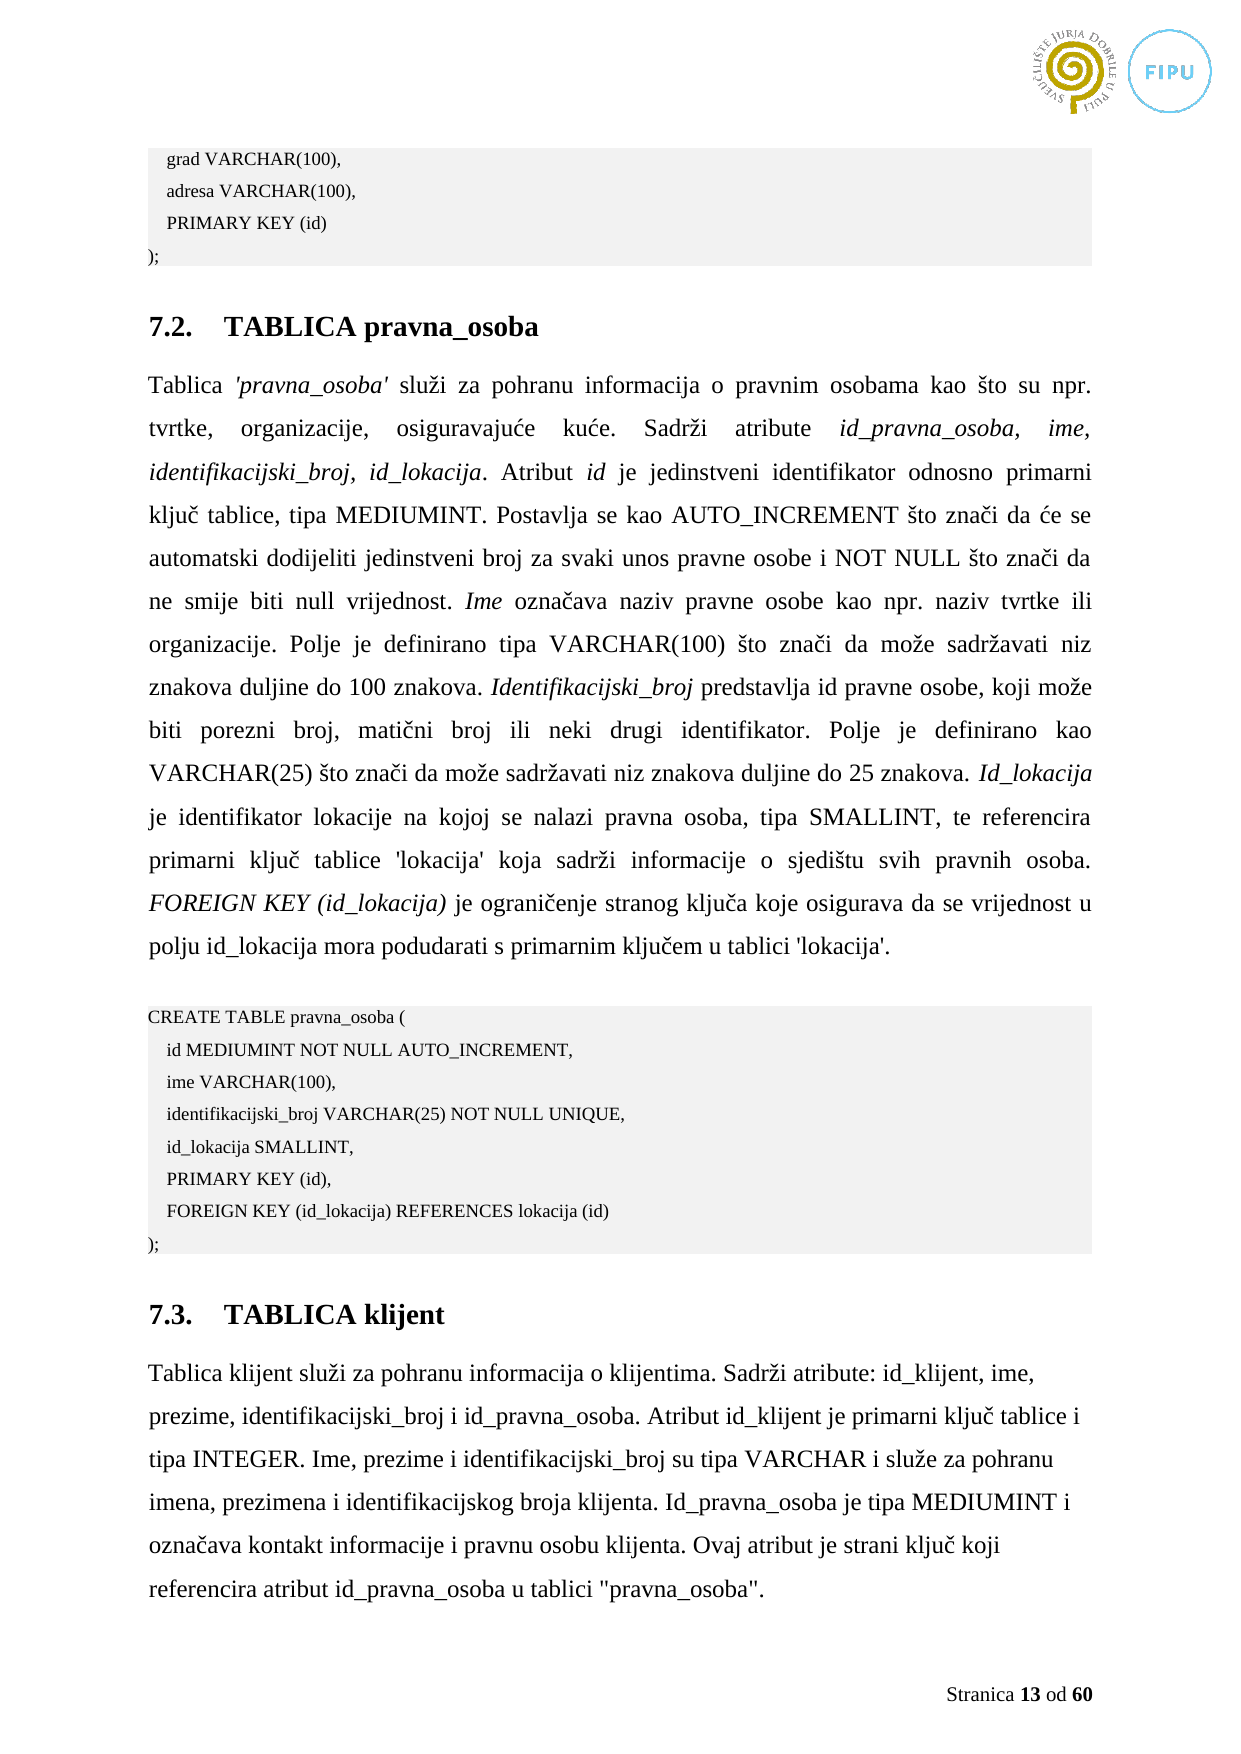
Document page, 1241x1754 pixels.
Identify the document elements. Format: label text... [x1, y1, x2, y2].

text id_lokacija SMALLINT, [148, 1136, 1092, 1157]
text FOREIGN KEY (id_lokacija) REFERENCES lokacija (id) [148, 1200, 1092, 1222]
text ime VARCHAR(100), [148, 1071, 1092, 1092]
text ); [148, 244, 1092, 266]
text ); [148, 1232, 1092, 1254]
picture [1032, 29, 1214, 114]
text adresa VARCHAR(100), [148, 180, 1092, 202]
subtitle TABLICA pravna_osoba [149, 309, 1092, 343]
text Tablica 'pravna_osoba' služi za pohranu informacija o pravnim osobama kao što su npr. tvrtke, organizacije, osiguravajuće kuće. Sadrži atribute id_pravna_osoba, ime, identifikacijski_broj, id_lokacija. Atribut id je jedinstveni identifikator odnosno primarni ključ tablice, tipa MEDIUMINT. Postavlja se kao AUTO_INCREMENT što znači da će se automatski dodijeliti jedinstveni broj za svaki unos pravne osobe i NOT NULL što znači da ne smije biti null vrijednost. Ime označava naziv pravne osobe kao npr. naziv tvrtke ili organizacije. Polje je definirano tipa VARCHAR(100) što znači da može sadržavati niz znakova duljine do 100 znakova. Identifikacijski_broj predstavlja id pravne osobe, koji može biti porezni broj, matični broj ili neki drugi identifikator. Polje je definirano kao VARCHAR(25) što znači da može sadržavati niz znakova duljine do 25 znakova. Id_lokacija je identifikator lokacije na kojoj se nalazi pravna osoba, tipa SMALLINT, te referencira primarni ključ tablice 'lokacija' koja sadrži informacije o sjedištu svih pravnih osoba. FOREIGN KEY (id_lokacija) je ograničenje stranog ključa koje osigurava da se vrijednost u polju id_lokacija mora podudarati s primarnim ključem u tablici 'lokacija'. [148, 370, 1092, 960]
text CREATE TABLE pravna_osoba ( [148, 1006, 1092, 1028]
text PRIMARY KEY (id) [148, 212, 1092, 234]
text id MEDIUMINT NOT NULL AUTO_INCREMENT, [148, 1039, 1092, 1060]
text grad VARCHAR(100), [148, 148, 1092, 169]
subtitle TABLICA klijent [149, 1297, 1092, 1331]
text PRIMARY KEY (id), [148, 1168, 1092, 1189]
text identifikacijski_broj VARCHAR(25) NOT NULL UNIQUE, [148, 1103, 1092, 1125]
